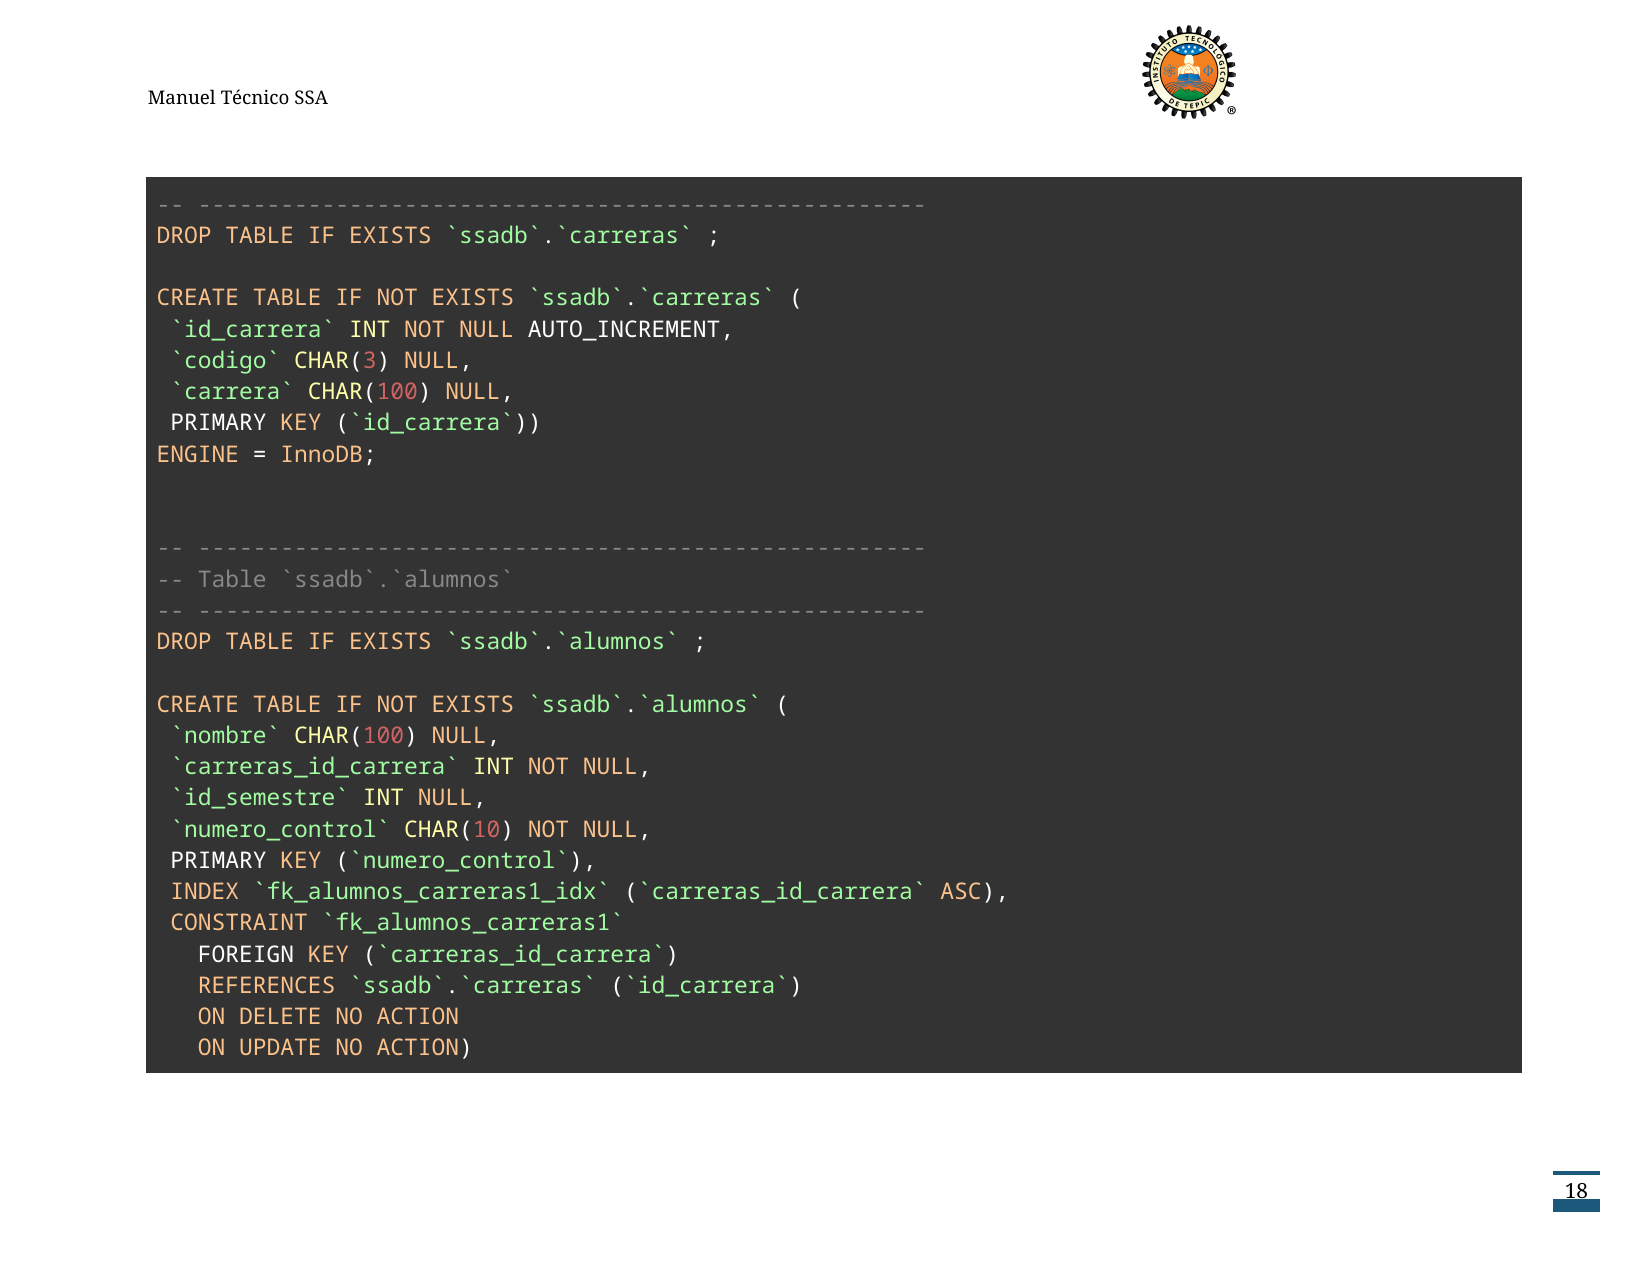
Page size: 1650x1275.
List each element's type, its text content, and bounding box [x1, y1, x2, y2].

picture [1140, 23, 1238, 121]
